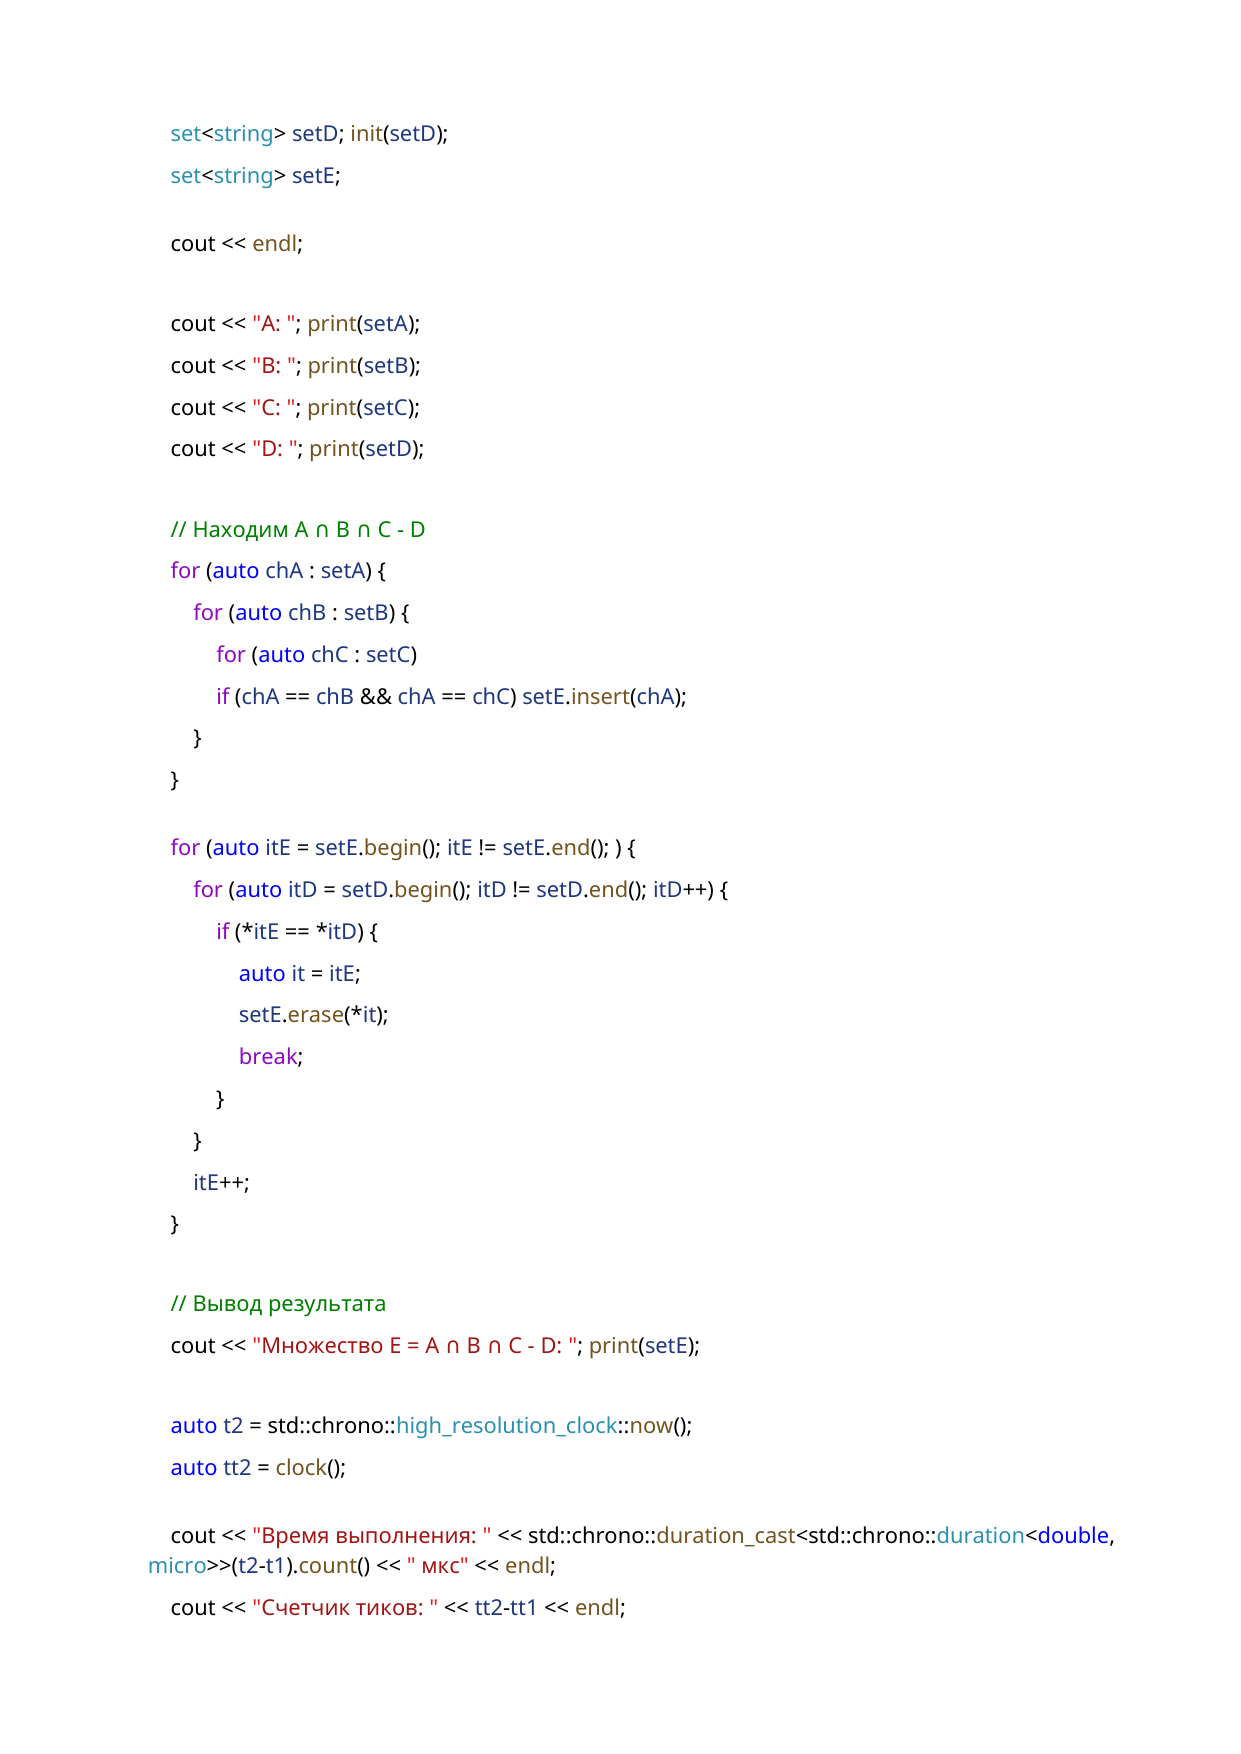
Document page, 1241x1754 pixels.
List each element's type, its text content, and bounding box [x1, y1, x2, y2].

text for (auto chB : setB) { [148, 597, 1152, 627]
text // Вывод результата [148, 1288, 1152, 1318]
text cout << "B: "; print(setB); [148, 350, 1152, 380]
text if (chA == chB && chA == chC) setE.insert(chA); [148, 681, 1152, 710]
text auto t2 = std::chrono::high_resolution_clock::now(); [148, 1410, 1152, 1440]
text } [148, 722, 1152, 752]
text } [148, 1125, 1152, 1154]
text for (auto itE = setE.begin(); itE != setE.end(); ) { [148, 832, 1152, 862]
text } [148, 1083, 1152, 1113]
text itE++; [148, 1166, 1152, 1196]
text break; [148, 1041, 1152, 1071]
text auto it = itE; [148, 958, 1152, 987]
text cout << "Время выполнения: " << std::chrono::duration_cast<std::chrono::duration<double, micro>>(t2-t1).count() << " мкс" << endl; [148, 1520, 1152, 1580]
text if (*itE == *itD) { [148, 916, 1152, 946]
text } [148, 1208, 1152, 1238]
text cout << "D: "; print(setD); [148, 433, 1152, 463]
text cout << endl; [148, 228, 1152, 258]
text for (auto itD = setD.begin(); itD != setD.end(); itD++) { [148, 874, 1152, 904]
text set<string> setD; init(setD); [148, 118, 1152, 148]
text auto tt2 = clock(); [148, 1452, 1152, 1508]
text cout << "A: "; print(setA); [148, 308, 1152, 338]
text setE.erase(*it); [148, 999, 1152, 1029]
text cout << "C: "; print(setC); [148, 392, 1152, 421]
text } [148, 764, 1152, 820]
text for (auto chC : setC) [148, 639, 1152, 669]
text cout << "Счетчик тиков: " << tt2-tt1 << endl; [148, 1592, 1152, 1621]
text for (auto chA : setA) { [148, 555, 1152, 585]
text set<string> setE; [148, 160, 1152, 216]
text cout << "Множество E = A ∩ B ∩ C - D: "; print(setE); [148, 1330, 1152, 1360]
text // Находим A ∩ B ∩ C - D [148, 513, 1152, 543]
